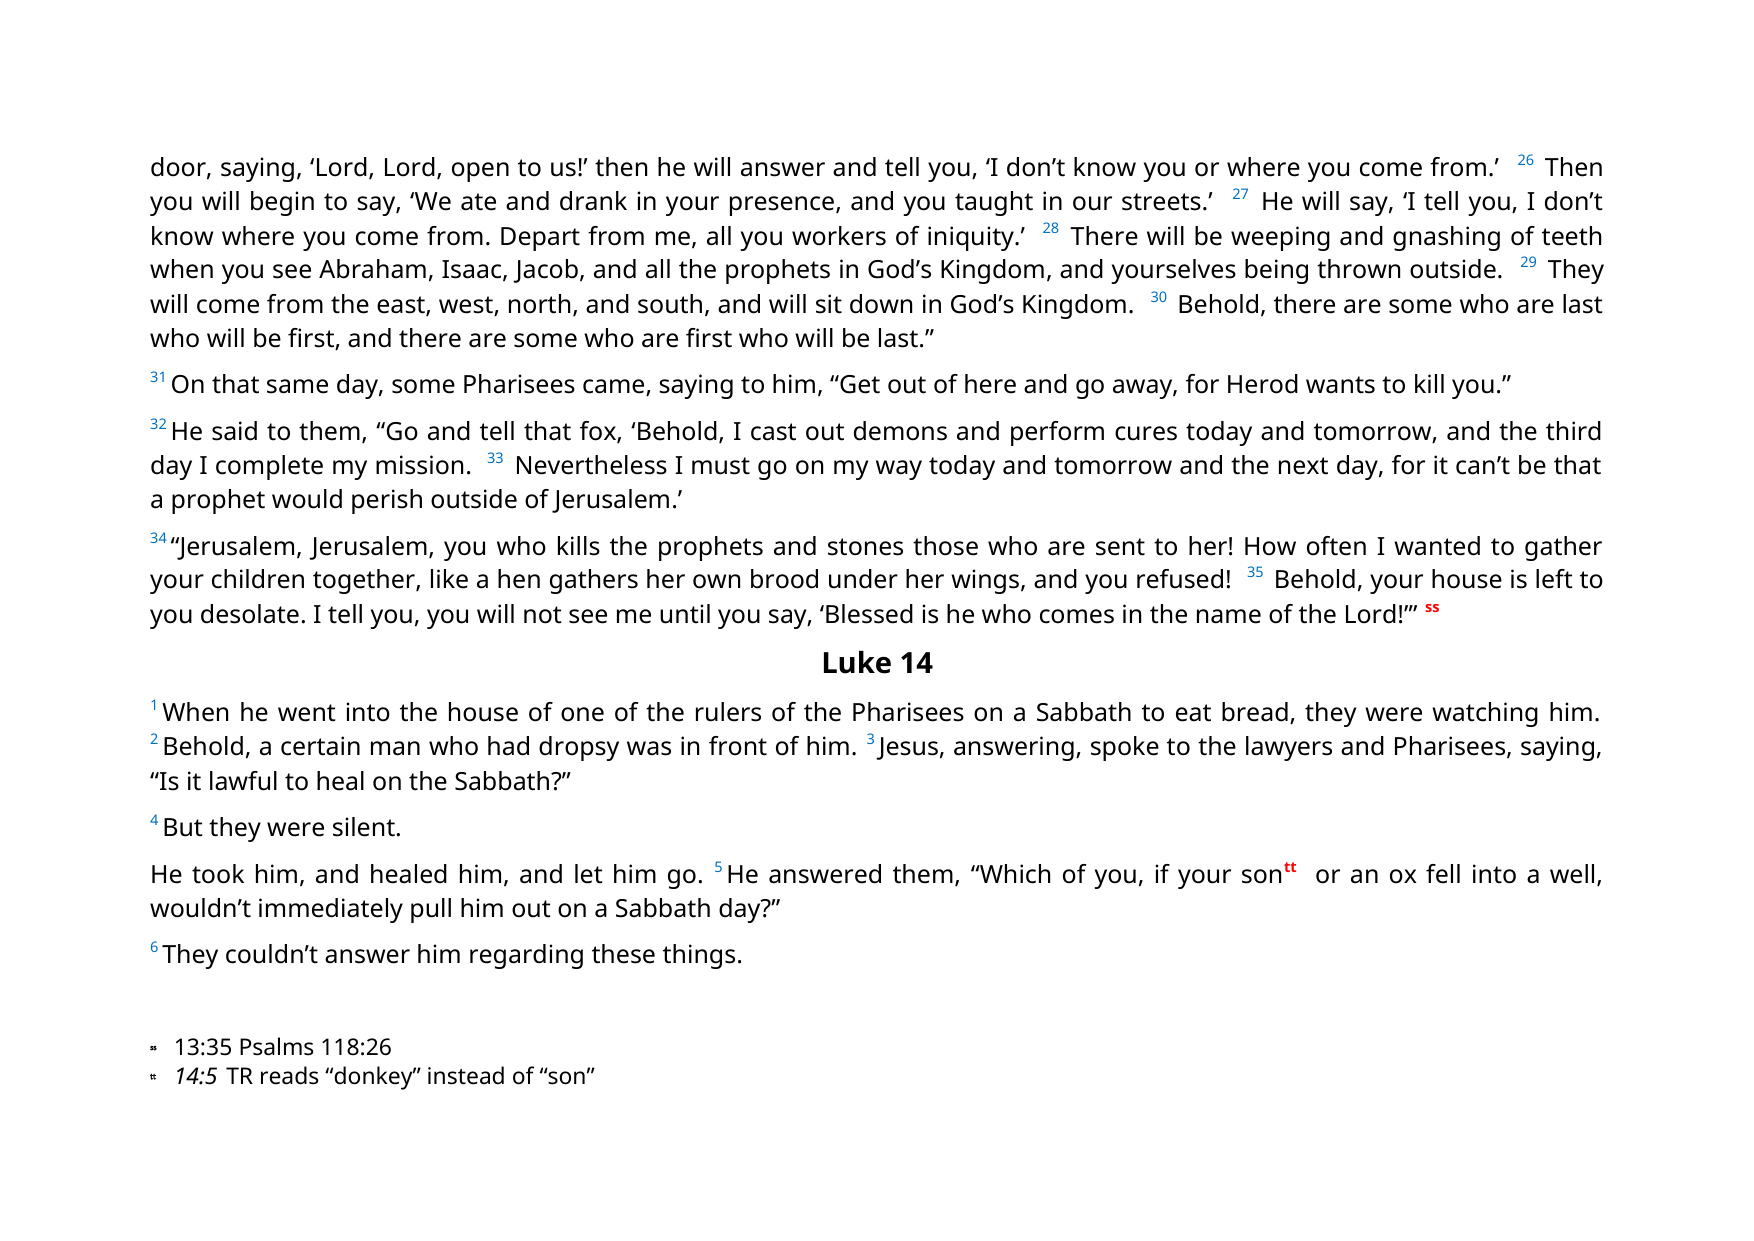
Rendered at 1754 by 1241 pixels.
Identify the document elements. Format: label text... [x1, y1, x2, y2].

text Luke 14 [150, 643, 1604, 682]
text 32 He said to them, “Go and tell that fox, ‘Behold, I cast out demons and perform cures today and tomorrow, and the third day I complete my mission. 33 Nevertheless I must go on my way today and tomorrow and the next day, for it can’t be that a prophet would perish outside of Jerusalem.’ [150, 413, 1604, 516]
text 4 But they were silent. [150, 810, 1604, 844]
text 1 When he went into the house of one of the rulers of the Pharisees on a Sabbath to eat bread, they were watching him. 2 Behold, a certain man who had dropsy was in front of him. 3 Jesus, answering, spoke to the lawyers and Pharisees, saying, “Is it lawful to heal on the Sabbath?” [150, 695, 1604, 797]
text 34 “Jerusalem, Jerusalem, you who kills the prophets and stones those who are sent to her! How often I wanted to gather your children together, like a hen gathers her own brood under her wings, and you refused! 35 Behold, your house is left to you desolate. I tell you, you will not see me until you say, ‘Blessed is he who comes in the name of the Lord!’” [150, 528, 1604, 630]
text 31 On that same day, some Pharisees came, saying to him, “Get out of here and go away, for Herod wants to kill you.” [150, 367, 1604, 401]
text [150, 150, 1604, 354]
text He took him, and healed him, and let him go. 5 He answered them, “Which of you, if your son or an ox fell into a well, wouldn’t immediately pull him out on a Sabbath day?” [150, 856, 1604, 924]
text 6 They couldn’t answer him regarding these things. [150, 937, 1604, 971]
